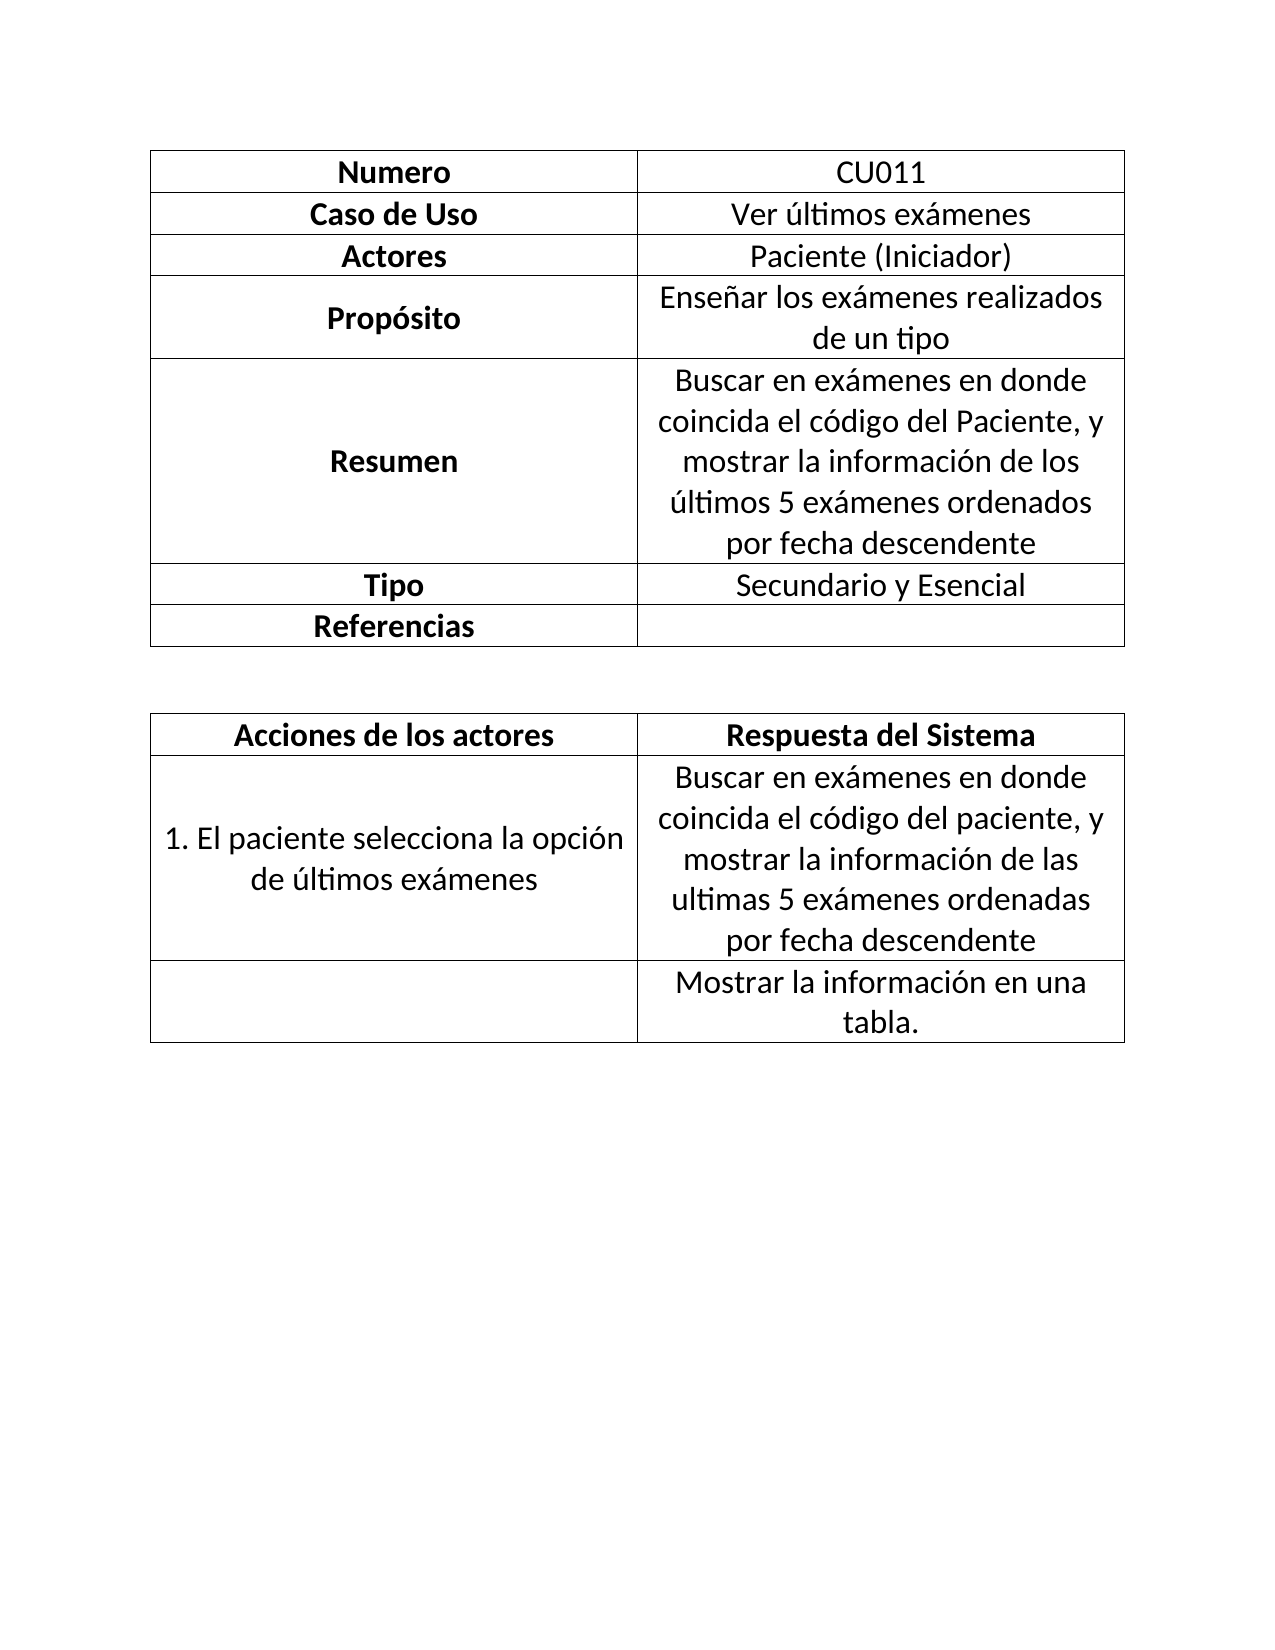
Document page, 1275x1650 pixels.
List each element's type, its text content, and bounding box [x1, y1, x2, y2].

table_cell Enseñar los exámenes realizados de un tipo [638, 276, 1124, 358]
table_cell Mostrar la información en una tabla. [638, 961, 1124, 1042]
table_cell Propósito [151, 276, 637, 358]
table_header Numero [151, 151, 637, 192]
table_cell Buscar en exámenes en donde coincida el código del Paciente, y mostrar la información de los últimos 5 exámenes ordenados por fecha descendente [638, 359, 1124, 562]
table_cell Resumen [151, 359, 637, 562]
table_cell [638, 605, 1124, 646]
table_cell Tipo [151, 564, 637, 604]
table_cell Ver últimos exámenes [638, 193, 1124, 233]
table_cell Secundario y Esencial [638, 564, 1124, 604]
table_cell Referencias [151, 605, 637, 646]
table_cell [151, 961, 637, 1042]
table_cell Actores [151, 235, 637, 275]
table_header Acciones de los actores [151, 714, 637, 755]
table_header CU011 [638, 151, 1124, 192]
table_header Respuesta del Sistema [638, 714, 1124, 755]
table_cell Buscar en exámenes en donde coincida el código del paciente, y mostrar la información de las ultimas 5 exámenes ordenadas por fecha descendente [638, 756, 1124, 960]
table_cell Caso de Uso [151, 193, 637, 233]
table_cell 1. El paciente selecciona la opción de últimos exámenes [151, 756, 637, 960]
table_cell Paciente (Iniciador) [638, 235, 1124, 275]
